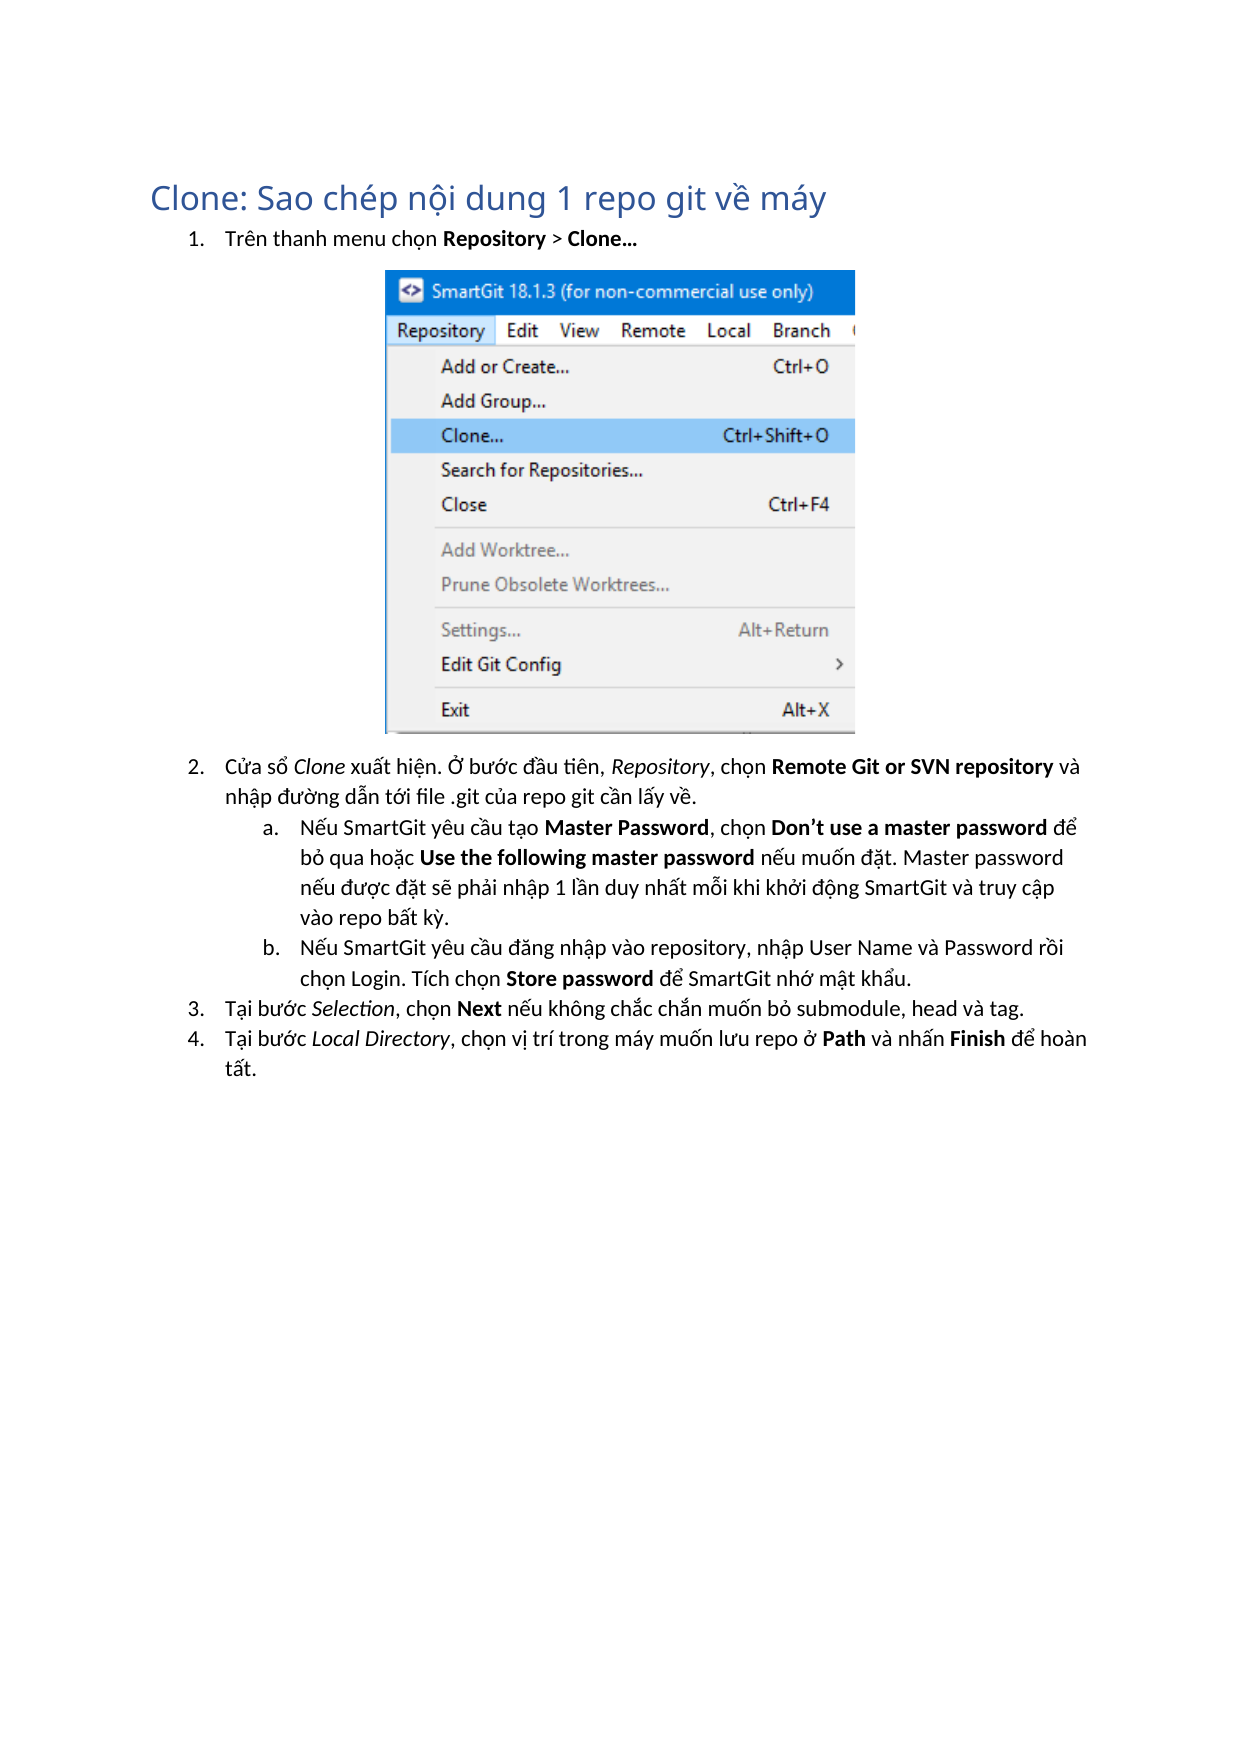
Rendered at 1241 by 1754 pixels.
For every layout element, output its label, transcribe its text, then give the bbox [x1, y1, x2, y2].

list Cửa sổ Clone xuất hiện. Ở bước đầu tiên, Repository, chọn Remote Git or SVN repository và nhập đường dẫn tới file .git của repo git cần lấy về. [187, 752, 1090, 810]
picture [385, 270, 856, 734]
list Nếu SmartGit yêu cầu đăng nhập vào repository, nhập User Name và Password rồi chọn Login. Tích chọn Store password để SmartGit nhớ mật khẩu. [262, 933, 1090, 992]
list Tại bước Local Directory, chọn vị trí trong máy muốn lưu repo ở Path và nhấn Finish để hoàn tất. [187, 1024, 1090, 1082]
list Trên thanh menu chọn Repository > Clone… [187, 224, 1090, 252]
list Nếu SmartGit yêu cầu tạo Master Password, chọn Don’t use a master password để bỏ qua hoặc Use the following master password nếu muốn đặt. Master password nếu được đặt sẽ phải nhập 1 lần duy nhất mỗi khi khởi động SmartGit và truy cập vào repo bất kỳ. [262, 813, 1090, 931]
list Tại bước Selection, chọn Next nếu không chắc chắn muốn bỏ submodule, head và tag. [187, 994, 1090, 1022]
subtitle Clone: Sao chép nội dung 1 repo git về máy [150, 175, 1090, 220]
